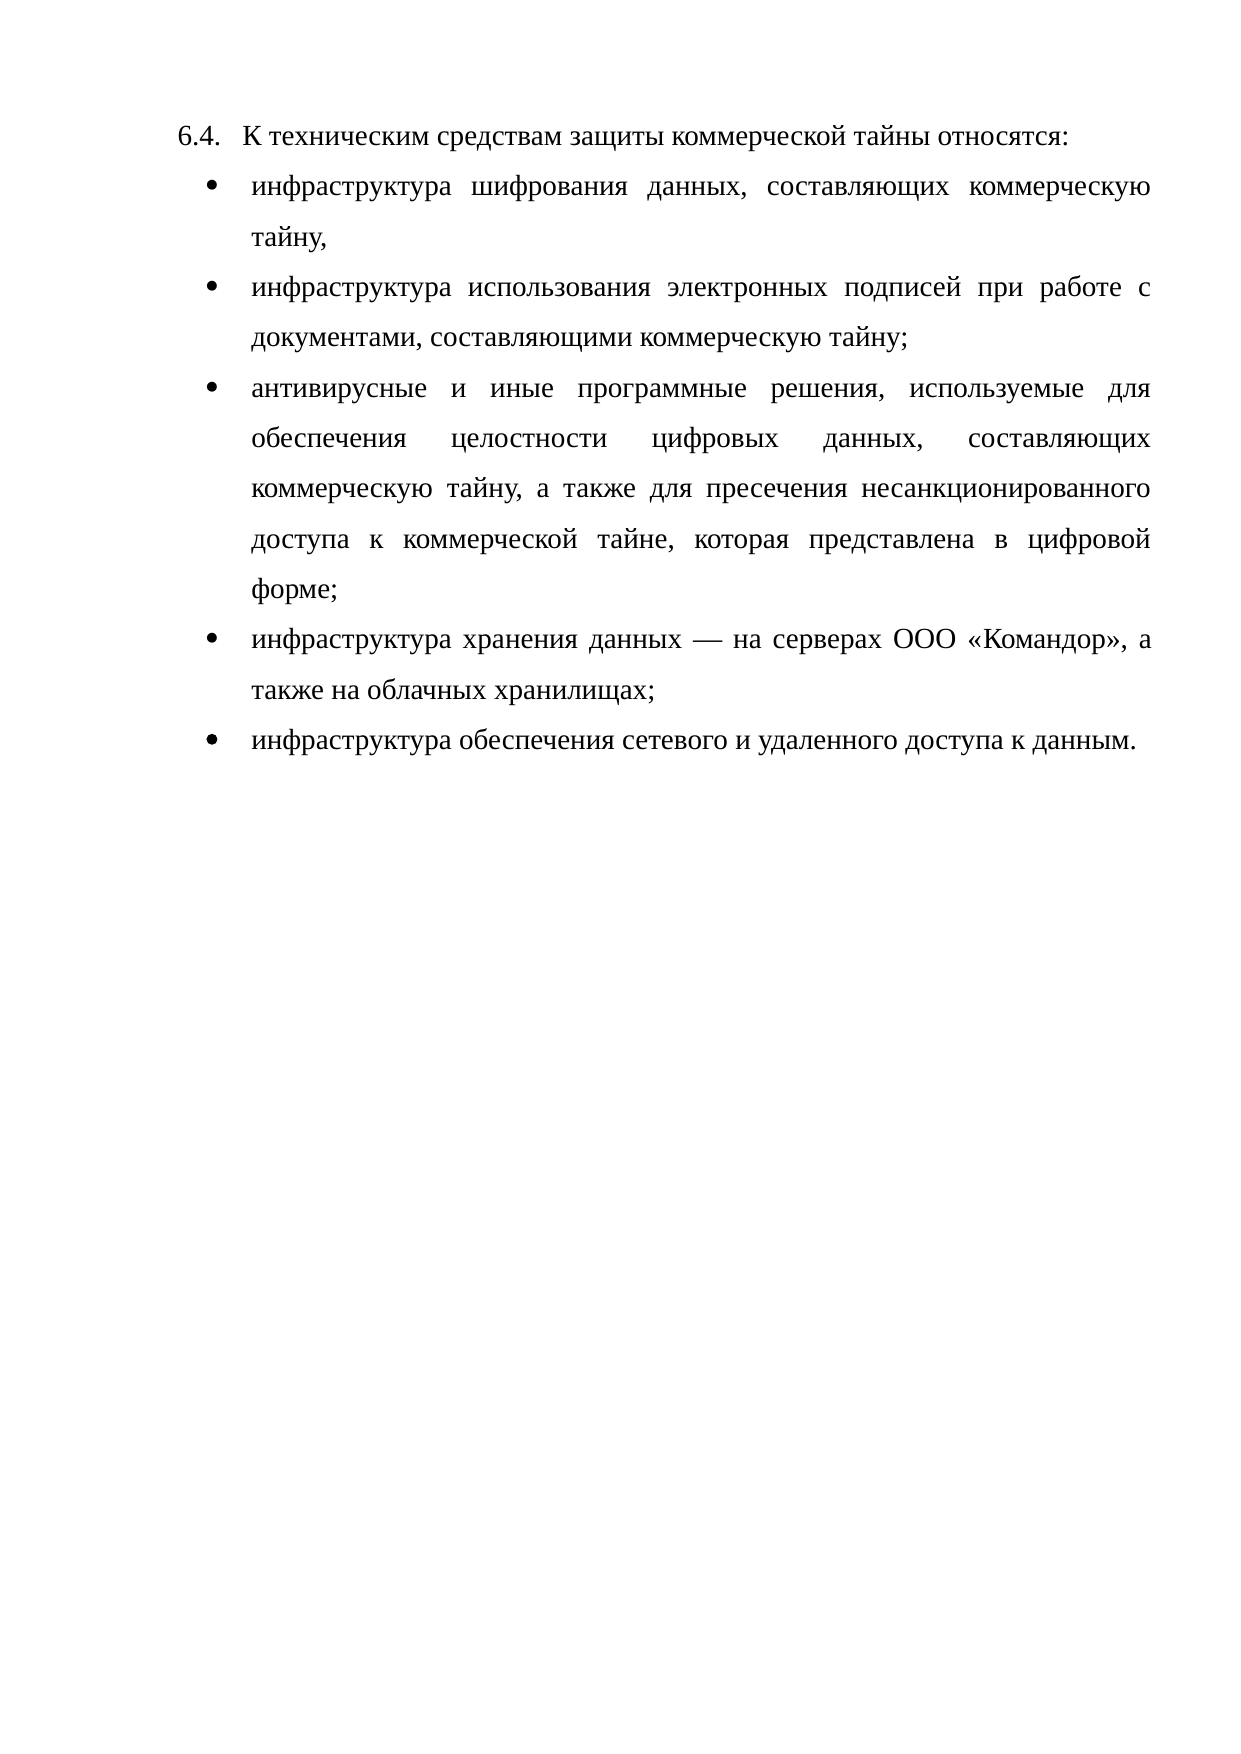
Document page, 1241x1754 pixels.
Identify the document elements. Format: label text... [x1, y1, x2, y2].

list инфраструктура хранения данных — на серверах ООО «Командор», а также на облачных хранилищах; [207, 622, 1152, 706]
list инфраструктура обеспечения сетевого и удаленного доступа к данным. [207, 722, 1152, 756]
list инфраструктура использования электронных подписей при работе с документами, составляющими коммерческую тайну; [207, 269, 1152, 353]
list инфраструктура шифрования данных, составляющих коммерческую тайну, [207, 168, 1152, 252]
list К техническим средствам защиты коммерческой тайны относятся: [177, 118, 1152, 152]
list антивирусные и иные программные решения, используемые для обеспечения целостности цифровых данных, составляющих коммерческую тайну, а также для пресечения несанкционированного доступа к коммерческой тайне, которая представлена в цифровой форме; [207, 370, 1152, 605]
